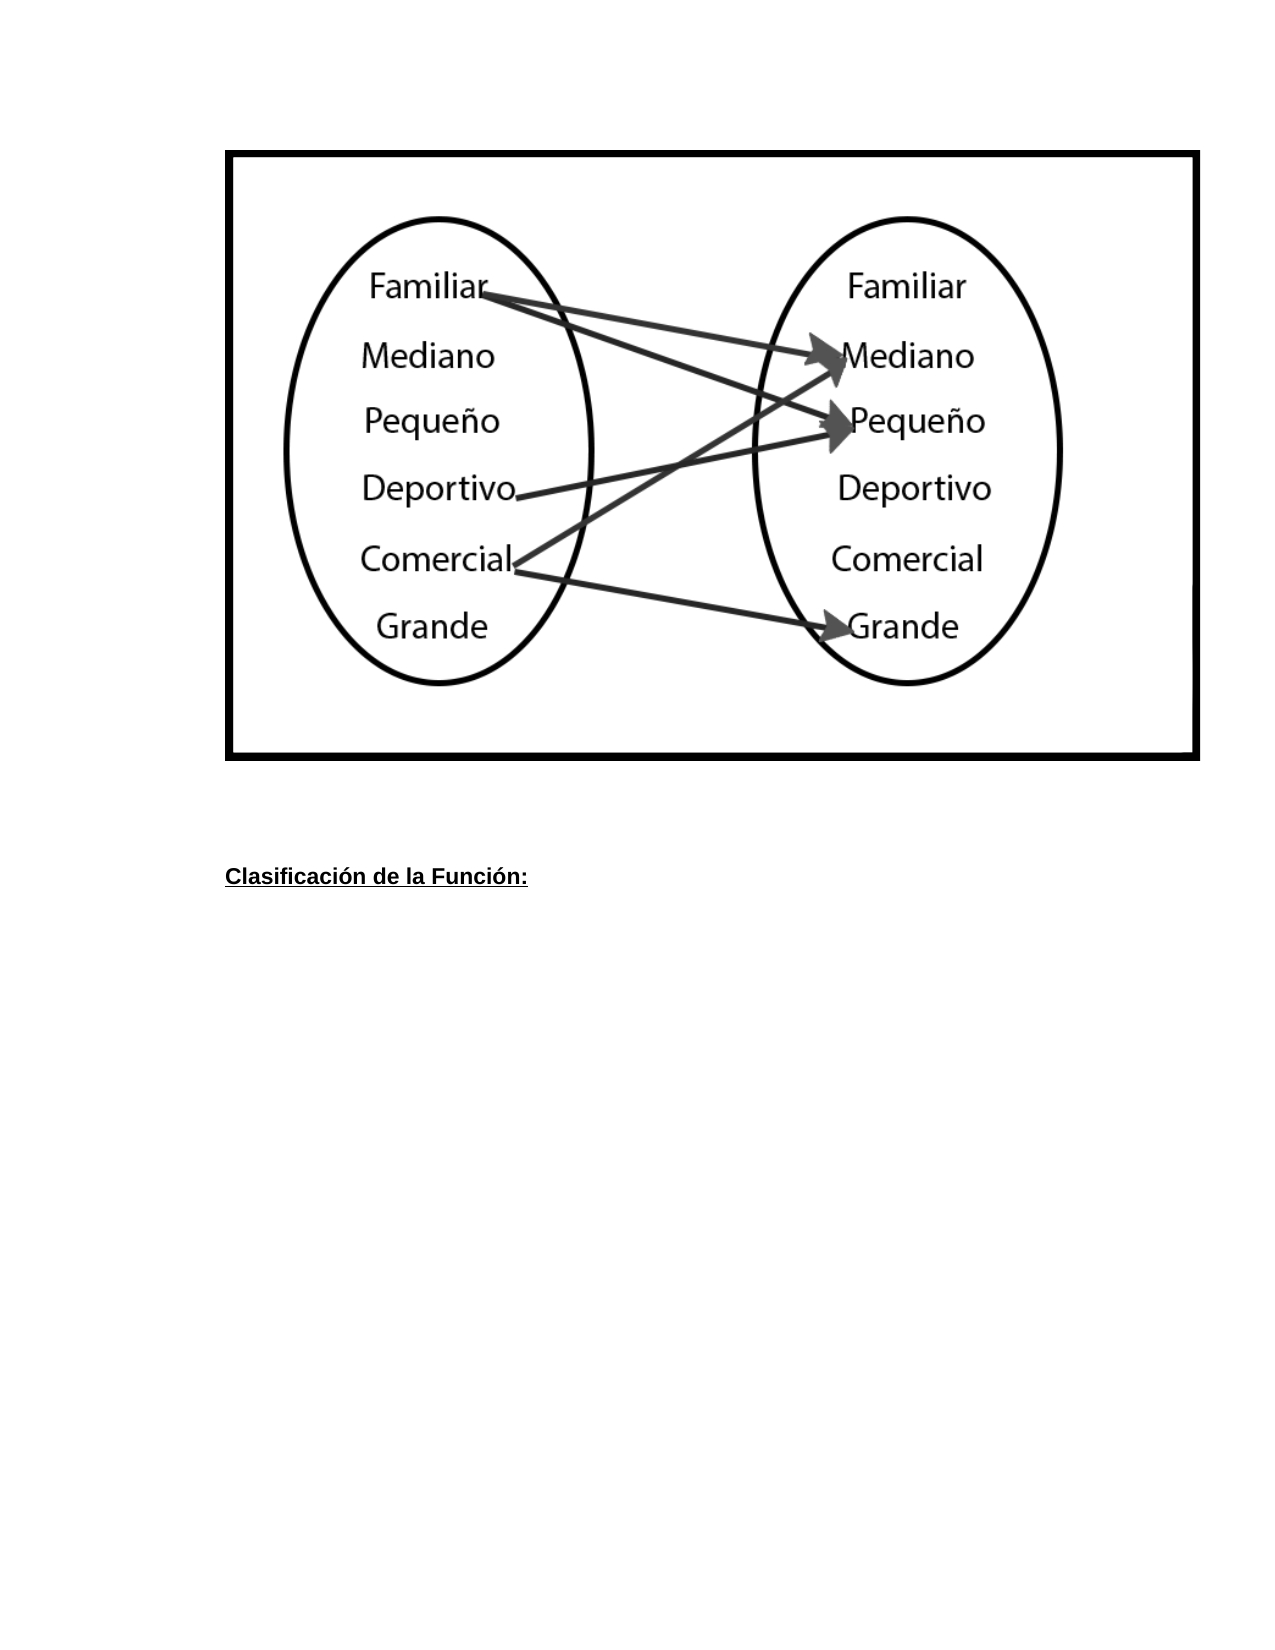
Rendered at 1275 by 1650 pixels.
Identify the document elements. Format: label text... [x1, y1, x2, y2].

picture [225, 150, 1200, 761]
text Clasificación de la Función: [225, 863, 1125, 890]
